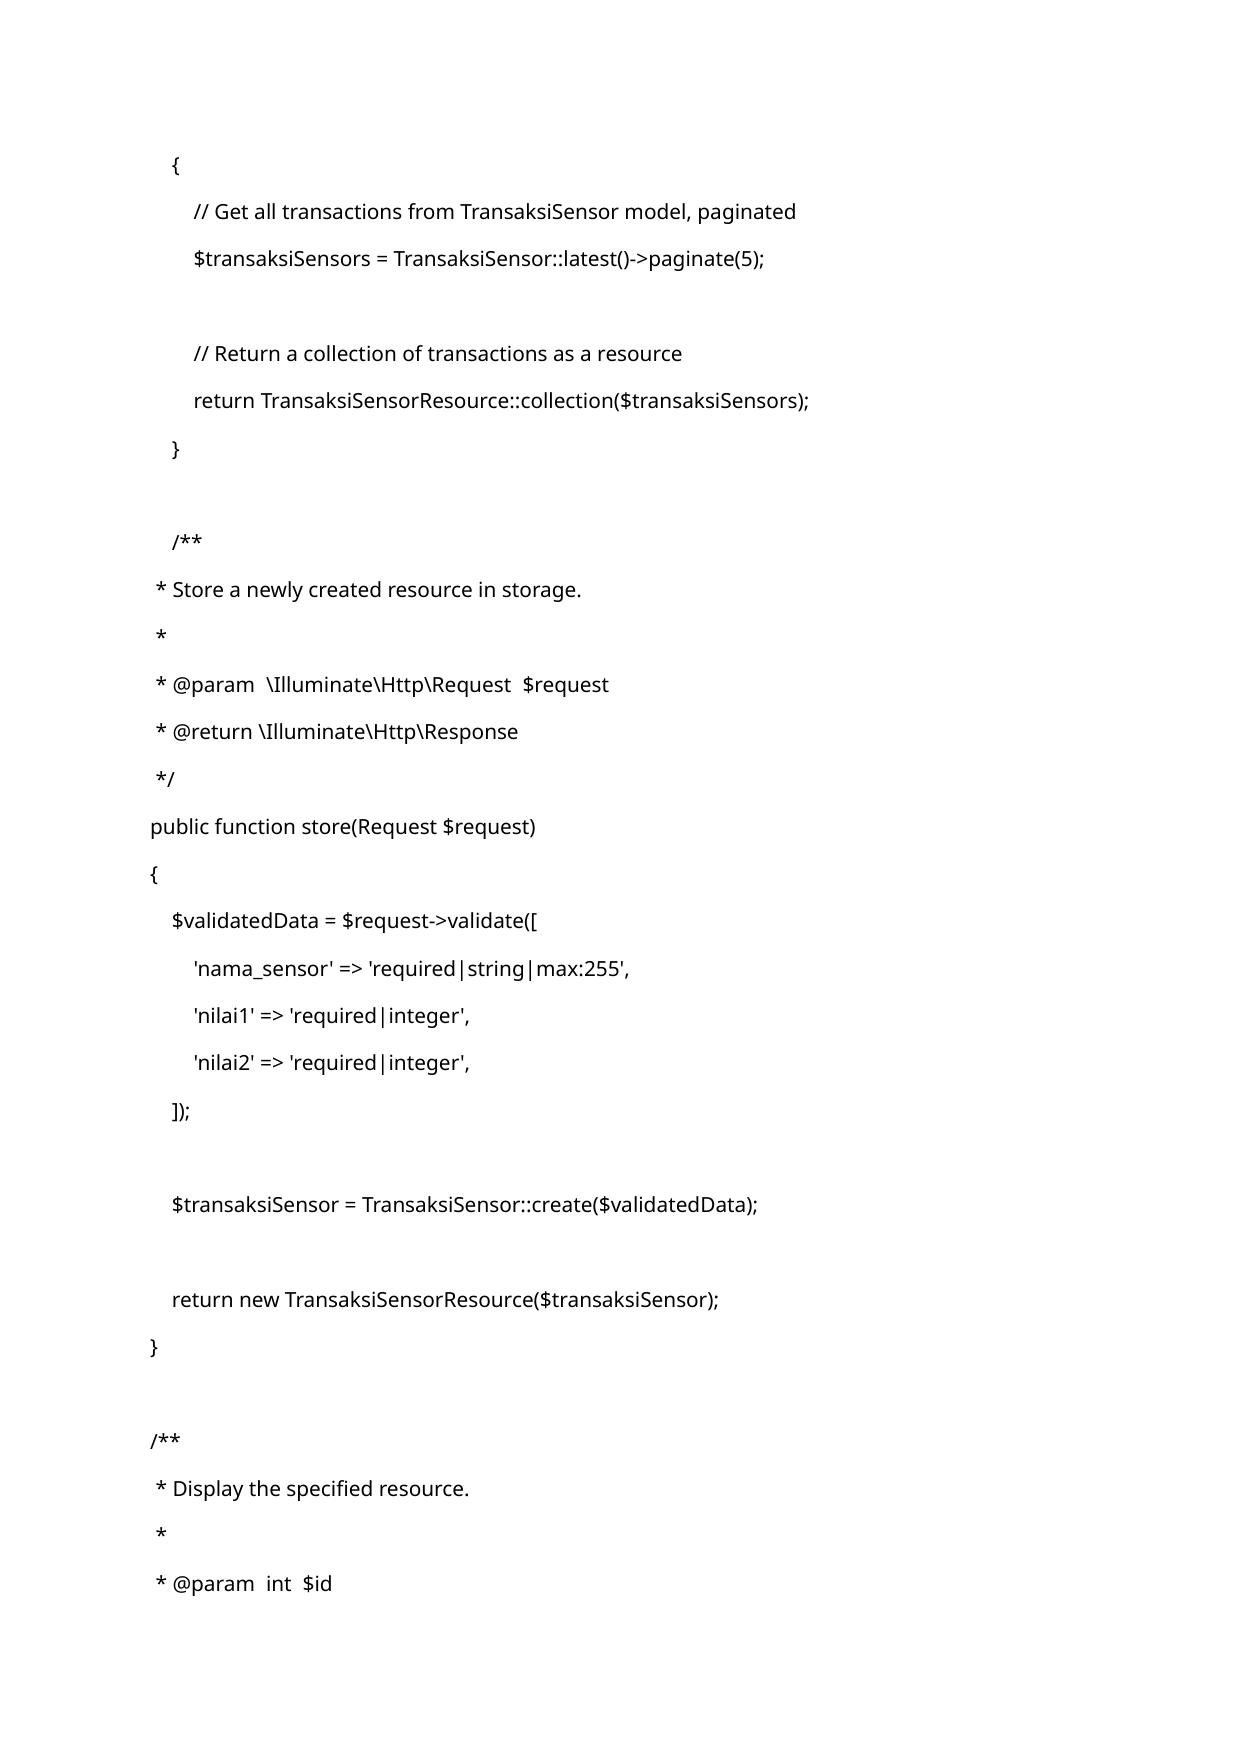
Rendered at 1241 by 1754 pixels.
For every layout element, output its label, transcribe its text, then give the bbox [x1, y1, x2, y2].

text // Return a collection of transactions as a resource [150, 339, 1090, 368]
text 'nilai2' => 'required|integer', [150, 1048, 1090, 1077]
text * [150, 1521, 1090, 1550]
text { [150, 150, 1090, 178]
text $transaksiSensor = TransaksiSensor::create($validatedData); [150, 1190, 1090, 1219]
text * Store a newly created resource in storage. [150, 576, 1090, 604]
text $transaksiSensors = TransaksiSensor::latest()->paginate(5); [150, 244, 1090, 273]
text 'nilai1' => 'required|integer', [150, 1001, 1090, 1030]
text * Display the specified resource. [150, 1474, 1090, 1503]
text /** [150, 528, 1090, 557]
text /** [150, 1427, 1090, 1455]
text */ [150, 765, 1090, 793]
text } [150, 434, 1090, 462]
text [150, 1285, 1090, 1313]
text } [150, 1332, 1090, 1361]
text * @param int $id [150, 1569, 1090, 1597]
text * @return \Illuminate\Http\Response [150, 717, 1090, 746]
text { [150, 859, 1090, 888]
text * @param \Illuminate\Http\Request $request [150, 670, 1090, 699]
text ]); [150, 1096, 1090, 1124]
text return TransaksiSensorResource::collection($transaksiSensors); [150, 386, 1090, 415]
text // Get all transactions from TransaksiSensor model, paginated [150, 197, 1090, 226]
text * [150, 623, 1090, 651]
text public function store(Request $request) [150, 812, 1090, 841]
text $validatedData = $request->validate([ [150, 907, 1090, 935]
text 'nama_sensor' => 'required|string|max:255', [150, 954, 1090, 982]
